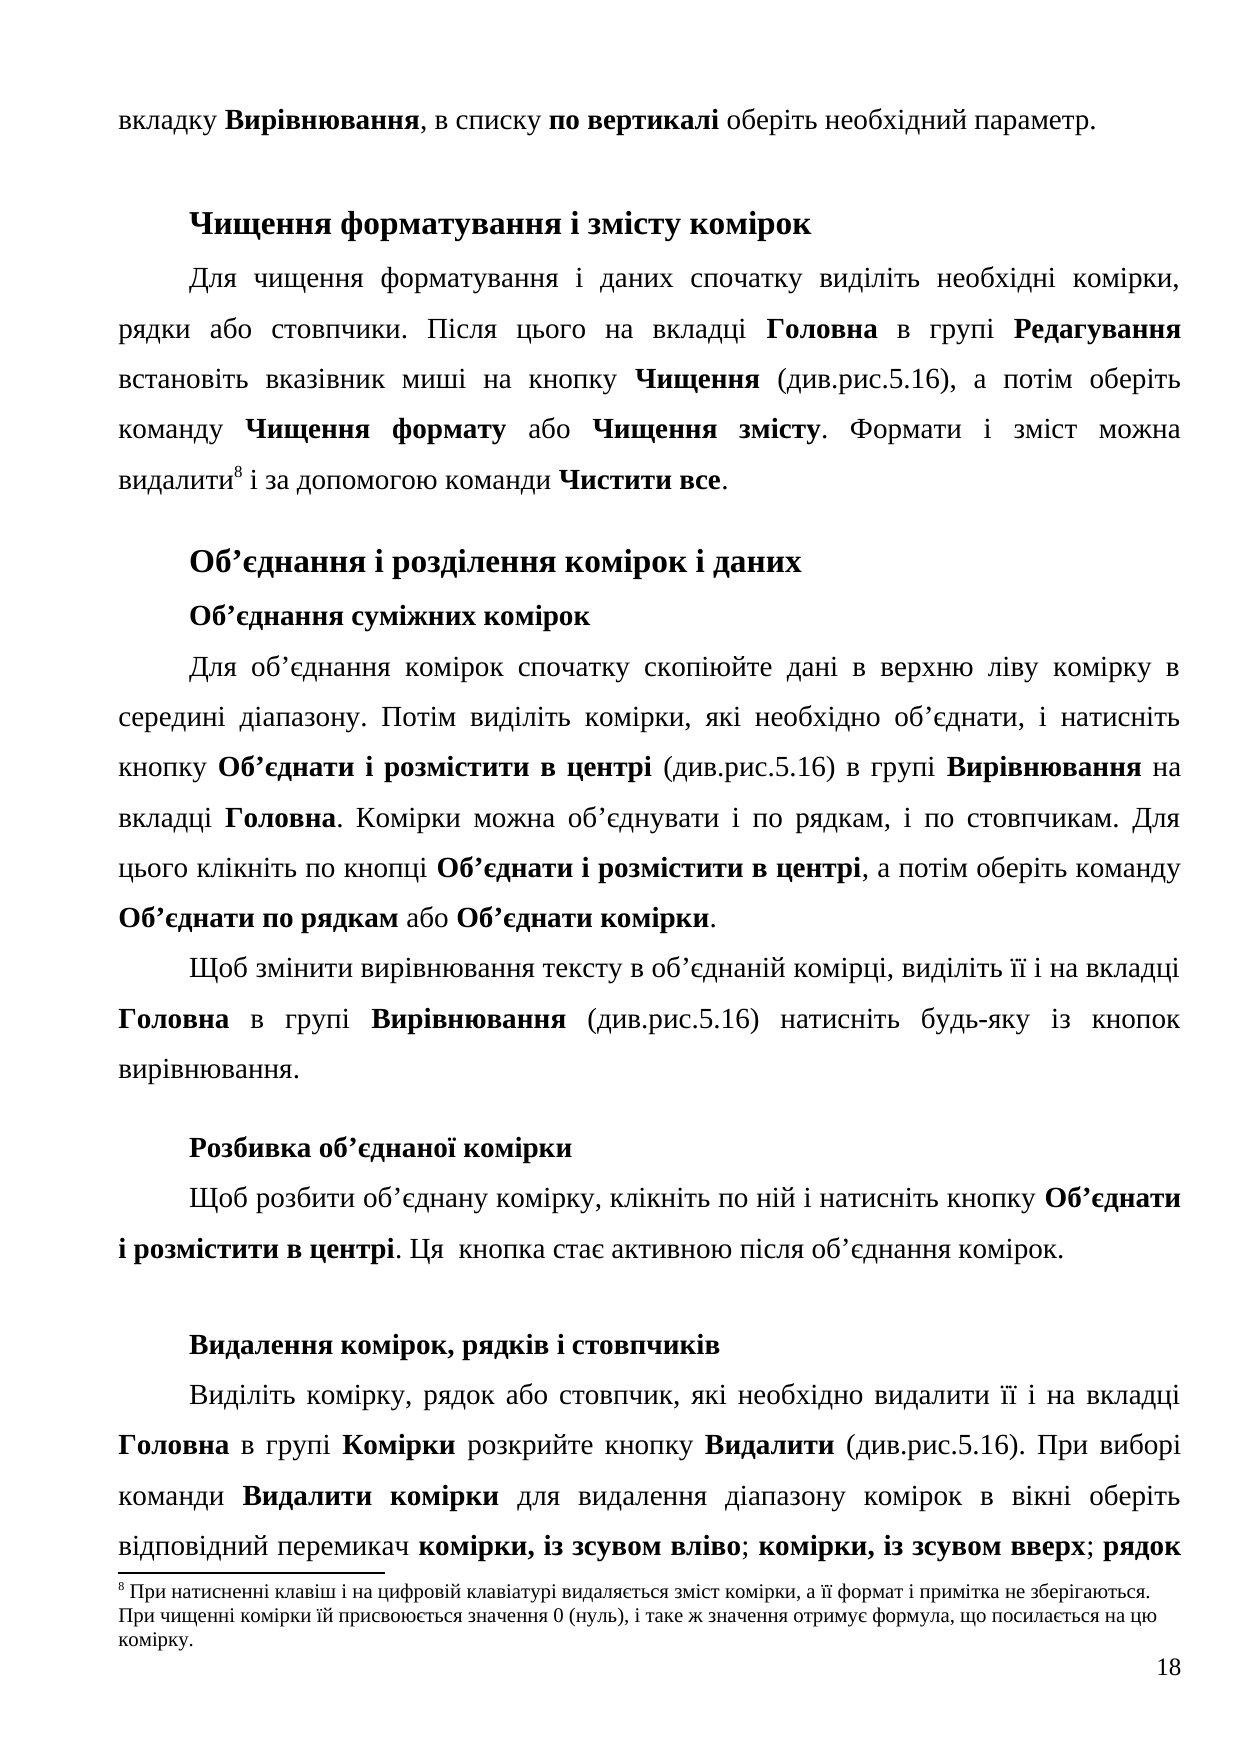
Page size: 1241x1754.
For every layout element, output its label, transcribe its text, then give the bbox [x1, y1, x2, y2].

text Видалення комірок, рядків і стовпчиків [118, 1327, 1181, 1360]
text Щоб змінити вирівнювання тексту в об’єднаній комірці, виділіть її і на вкладці Головна в групі Вирівнювання (див.рис.5.16) натисніть будь-яку із кнопок вирівнювання. [118, 951, 1181, 1085]
text Розбивка об’єднаної комірки [118, 1130, 1181, 1164]
text Об’єднання і розділення комірок і даних [118, 541, 1181, 579]
text Для об’єднання комірок спочатку скопіюйте дані в верхню ліву комірку в середині діапазону. Потім виділіть комірки, які необхідно об’єднати, і натисніть кнопку Об’єднати і розмістити в центрі (див.рис.5.16) в групі Вирівнювання на вкладці Головна. Комірки можна об’єднувати і по рядкам, і по стовпчикам. Для цього клікніть по кнопці Об’єднати і розмістити в центрі, а потім оберіть команду Об’єднати по рядкам або Об’єднати комірки. [118, 649, 1181, 934]
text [118, 1377, 1181, 1562]
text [118, 102, 1181, 136]
text Для чищення форматування і даних спочатку виділіть необхідні комірки, рядки або стовпчики. Після цього на вкладці Головна в групі Редагування встановіть вказівник миші на кнопку Чищення (див.рис.5.16), а потім оберіть команду Чищення формату або Чищення змісту. Формати і зміст можна видалити і за допомогою команди Чистити все. [118, 261, 1181, 495]
text Об’єднання суміжних комірок [118, 598, 1181, 632]
text Щоб розбити об’єднану комірку, клікніть по ній і натисніть кнопку Об’єднати і розмістити в центрі. Ця кнопка стає активною після об’єднання комірок. [118, 1181, 1181, 1264]
text Чищення форматування і змісту комірок [118, 203, 1181, 241]
